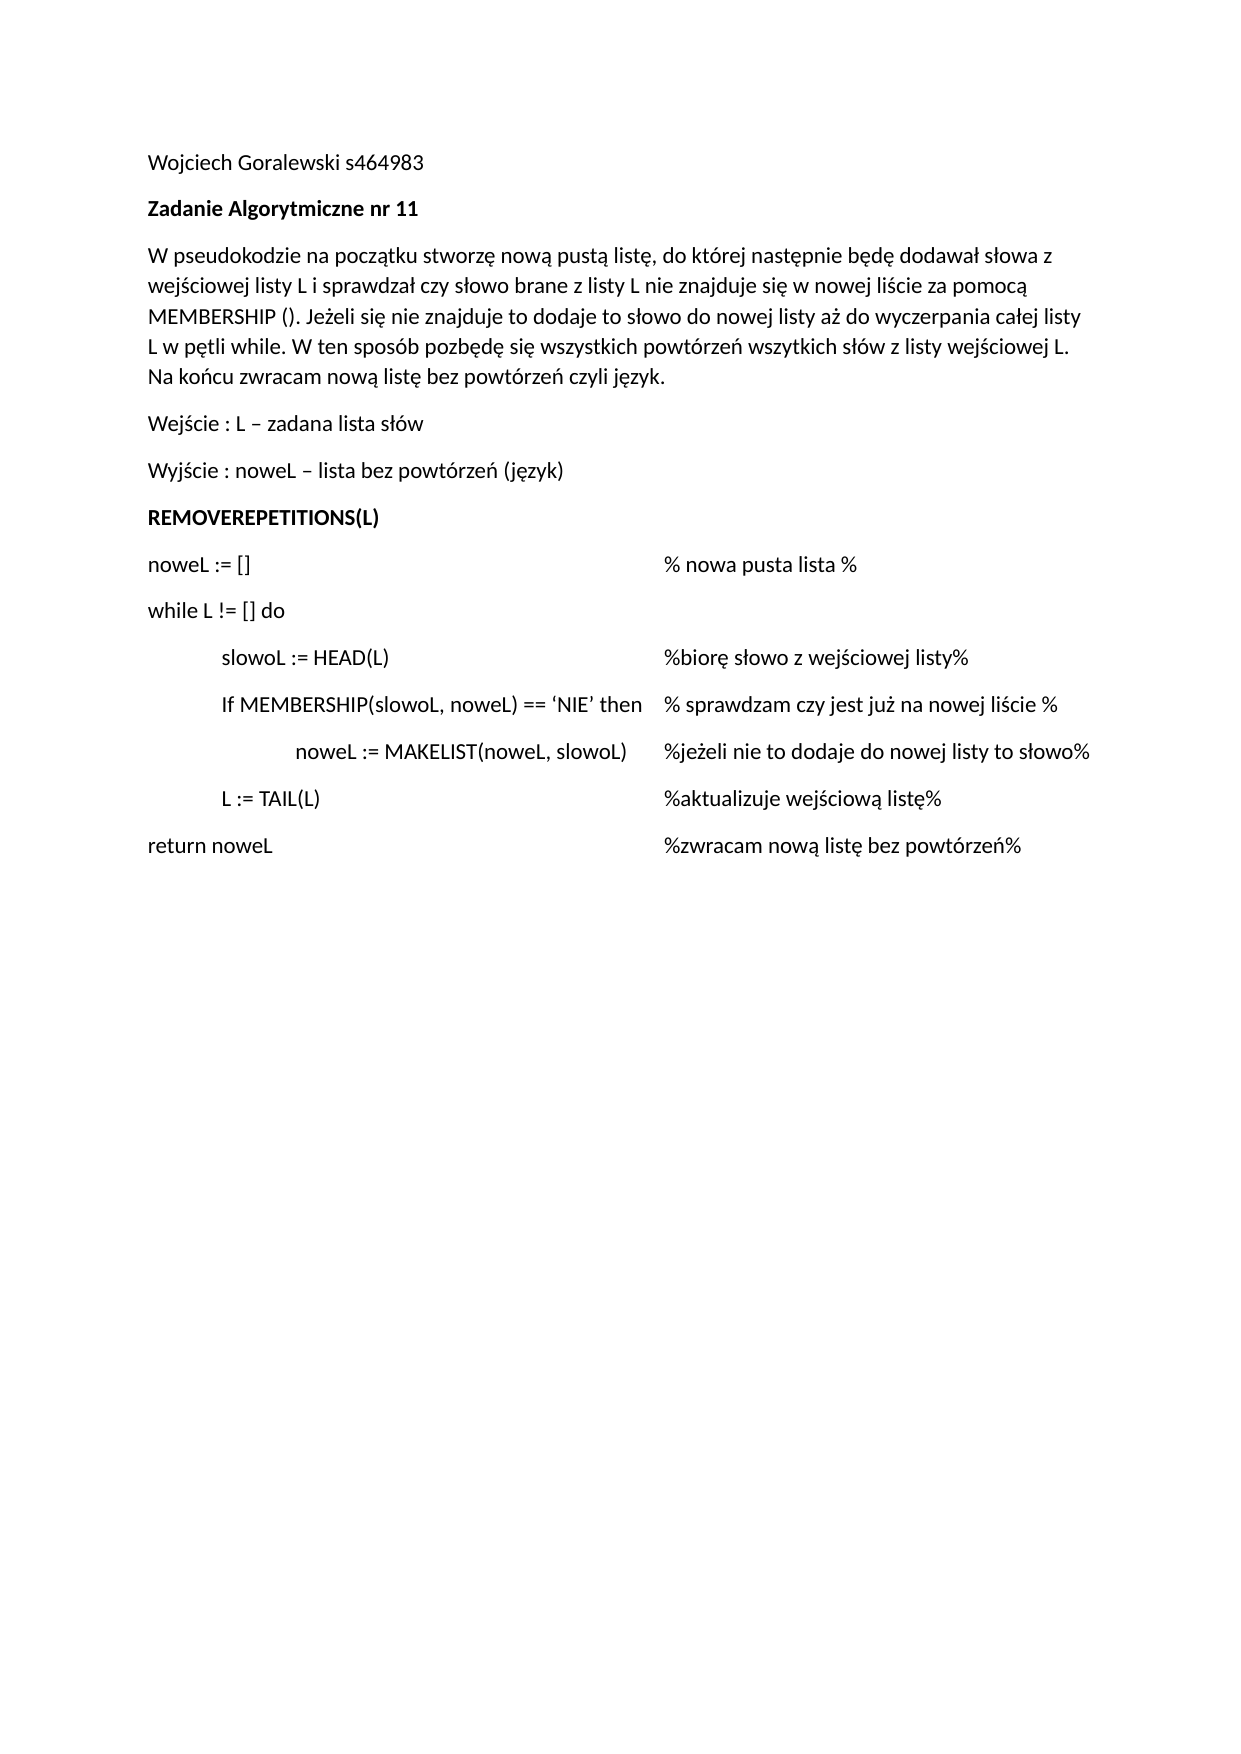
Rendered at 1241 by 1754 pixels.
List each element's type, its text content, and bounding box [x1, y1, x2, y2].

text while L != [] do [148, 597, 1093, 624]
text noweL := [] % nowa pusta lista % [148, 550, 1093, 578]
text Zadanie Algorytmiczne nr 11 [148, 194, 1093, 222]
text REMOVEREPETITIONS(L) [148, 503, 1093, 531]
text return noweL %zwracam nową listę bez powtórzeń% [148, 831, 1093, 859]
text slowoL := HEAD(L) %biorę słowo z wejściowej listy% [148, 643, 1093, 671]
text Wyjście : noweL – lista bez powtórzeń (język) [148, 456, 1093, 484]
text Wejście : L – zadana lista słów [148, 409, 1093, 437]
text If MEMBERSHIP(slowoL, noweL) == ‘NIE’ then % sprawdzam czy jest już na nowej liście % [148, 690, 1093, 718]
text L := TAIL(L) %aktualizuje wejściową listę% [148, 784, 1093, 812]
text W pseudokodzie na początku stworzę nową pustą listę, do której następnie będę dodawał słowa z wejściowej listy L i sprawdzał czy słowo brane z listy L nie znajduje się w nowej liście za pomocą MEMBERSHIP (). Jeżeli się nie znajduje to dodaje to słowo do nowej listy aż do wyczerpania całej listy L w pętli while. W ten sposób pozbędę się wszystkich powtórzeń wszytkich słów z listy wejściowej L. Na końcu zwracam nową listę bez powtórzeń czyli język. [148, 241, 1093, 390]
text Wojciech Goralewski s464983 [148, 148, 1093, 176]
text noweL := MAKELIST(noweL, slowoL) %jeżeli nie to dodaje do nowej listy to słowo% [148, 737, 1093, 765]
